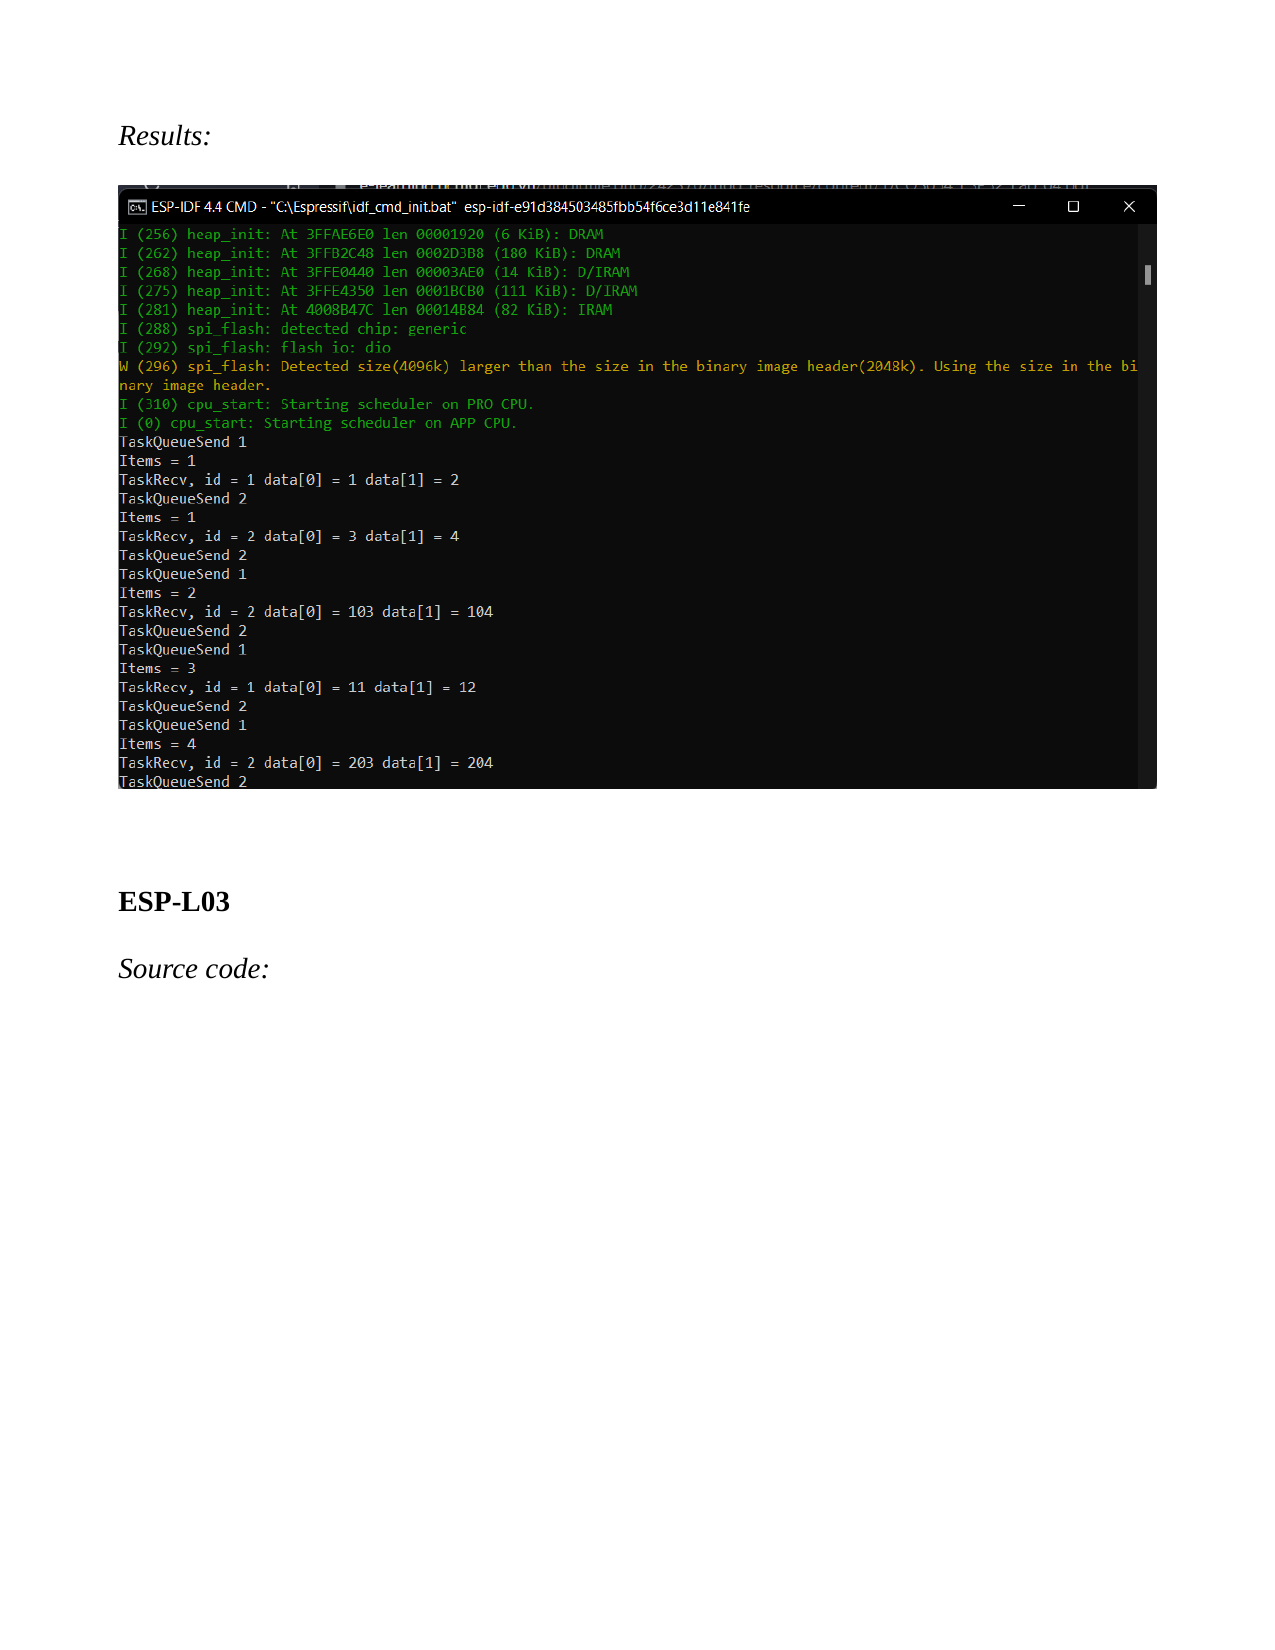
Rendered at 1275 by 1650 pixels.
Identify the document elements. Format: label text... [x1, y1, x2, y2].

text Source code: [118, 951, 1157, 985]
text ESP-L03 [118, 884, 1157, 918]
picture [118, 185, 1157, 789]
text Results: [118, 118, 1157, 152]
